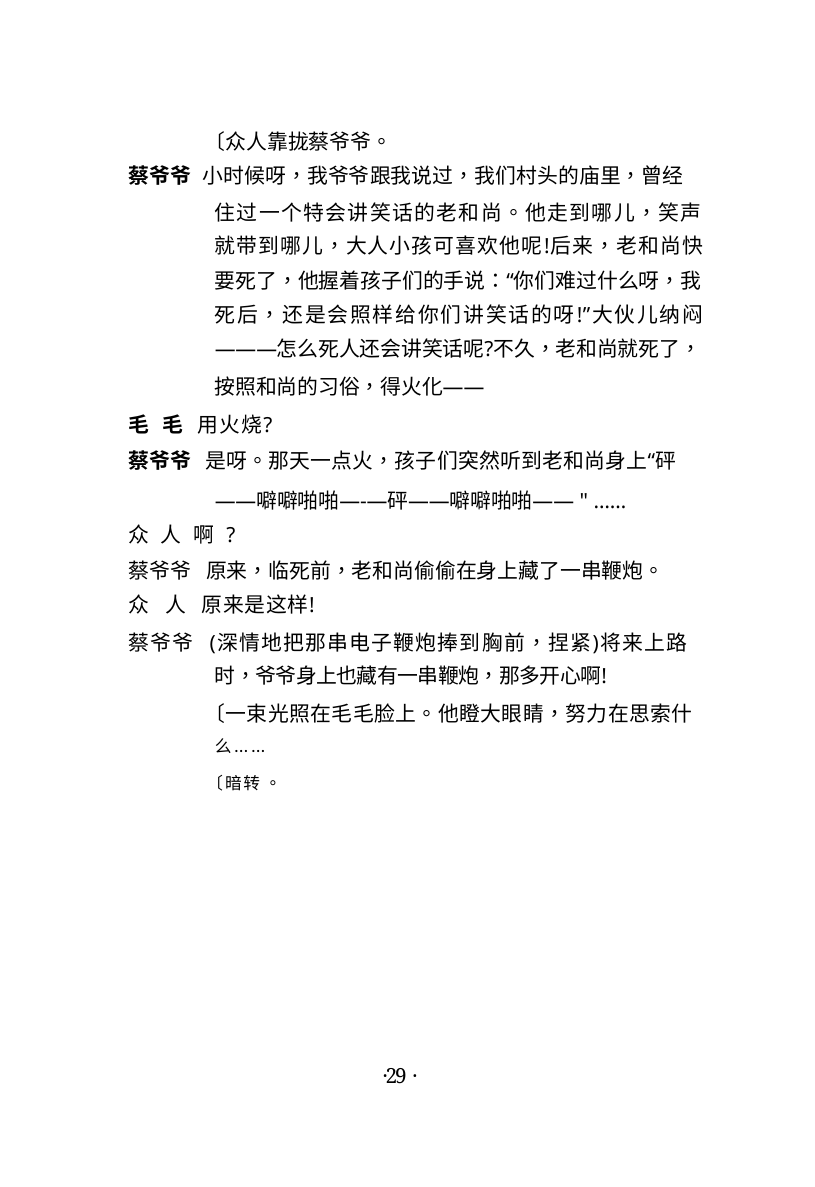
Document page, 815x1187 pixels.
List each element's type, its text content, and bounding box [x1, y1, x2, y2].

text 蔡爷爷 原来，临死前，老和尚偷偷在身上藏了一串鞭炮。 众 人 原来是这样! [128, 556, 669, 619]
text 〔众人靠拢蔡爷爷。 [204, 128, 703, 154]
text 按照和尚的习俗，得火化—— 毛 毛 用火烧? [128, 372, 485, 438]
text 〔一束光照在毛毛脸上。他瞪大眼睛，努力在思索什 么 … … [204, 699, 694, 758]
text 蔡爷爷 (深情地把那串电子鞭炮捧到胸前，捏紧)将来上路 [128, 630, 703, 656]
text 蔡爷爷 是呀。那天一点火，孩子们突然听到老和尚身上“砰 [128, 448, 703, 474]
text ——噼噼啪啪—-—砰——噼噼啪啪—— " …… 众 人 啊 ? [128, 486, 636, 549]
text 〔 暗 转 。 [206, 773, 703, 793]
text 时，爷爷身上也藏有一串鞭炮，那多开心啊! [214, 662, 703, 688]
text 蔡爷爷 小时候呀，我爷爷跟我说过，我们村头的庙里，曾经 [128, 163, 703, 189]
text 住过一个特会讲笑话的老和尚。他走到哪儿，笑声 就带到哪儿，大人小孩可喜欢他呢!后来，老和尚快 要死了，他握着孩子们的手说：“你们难过什么呀，我 死后，还是会照样给你们讲笑话的呀!”大伙儿纳闷 ———怎么死人还会讲笑话呢?不久，老和尚就死了， [214, 198, 703, 362]
